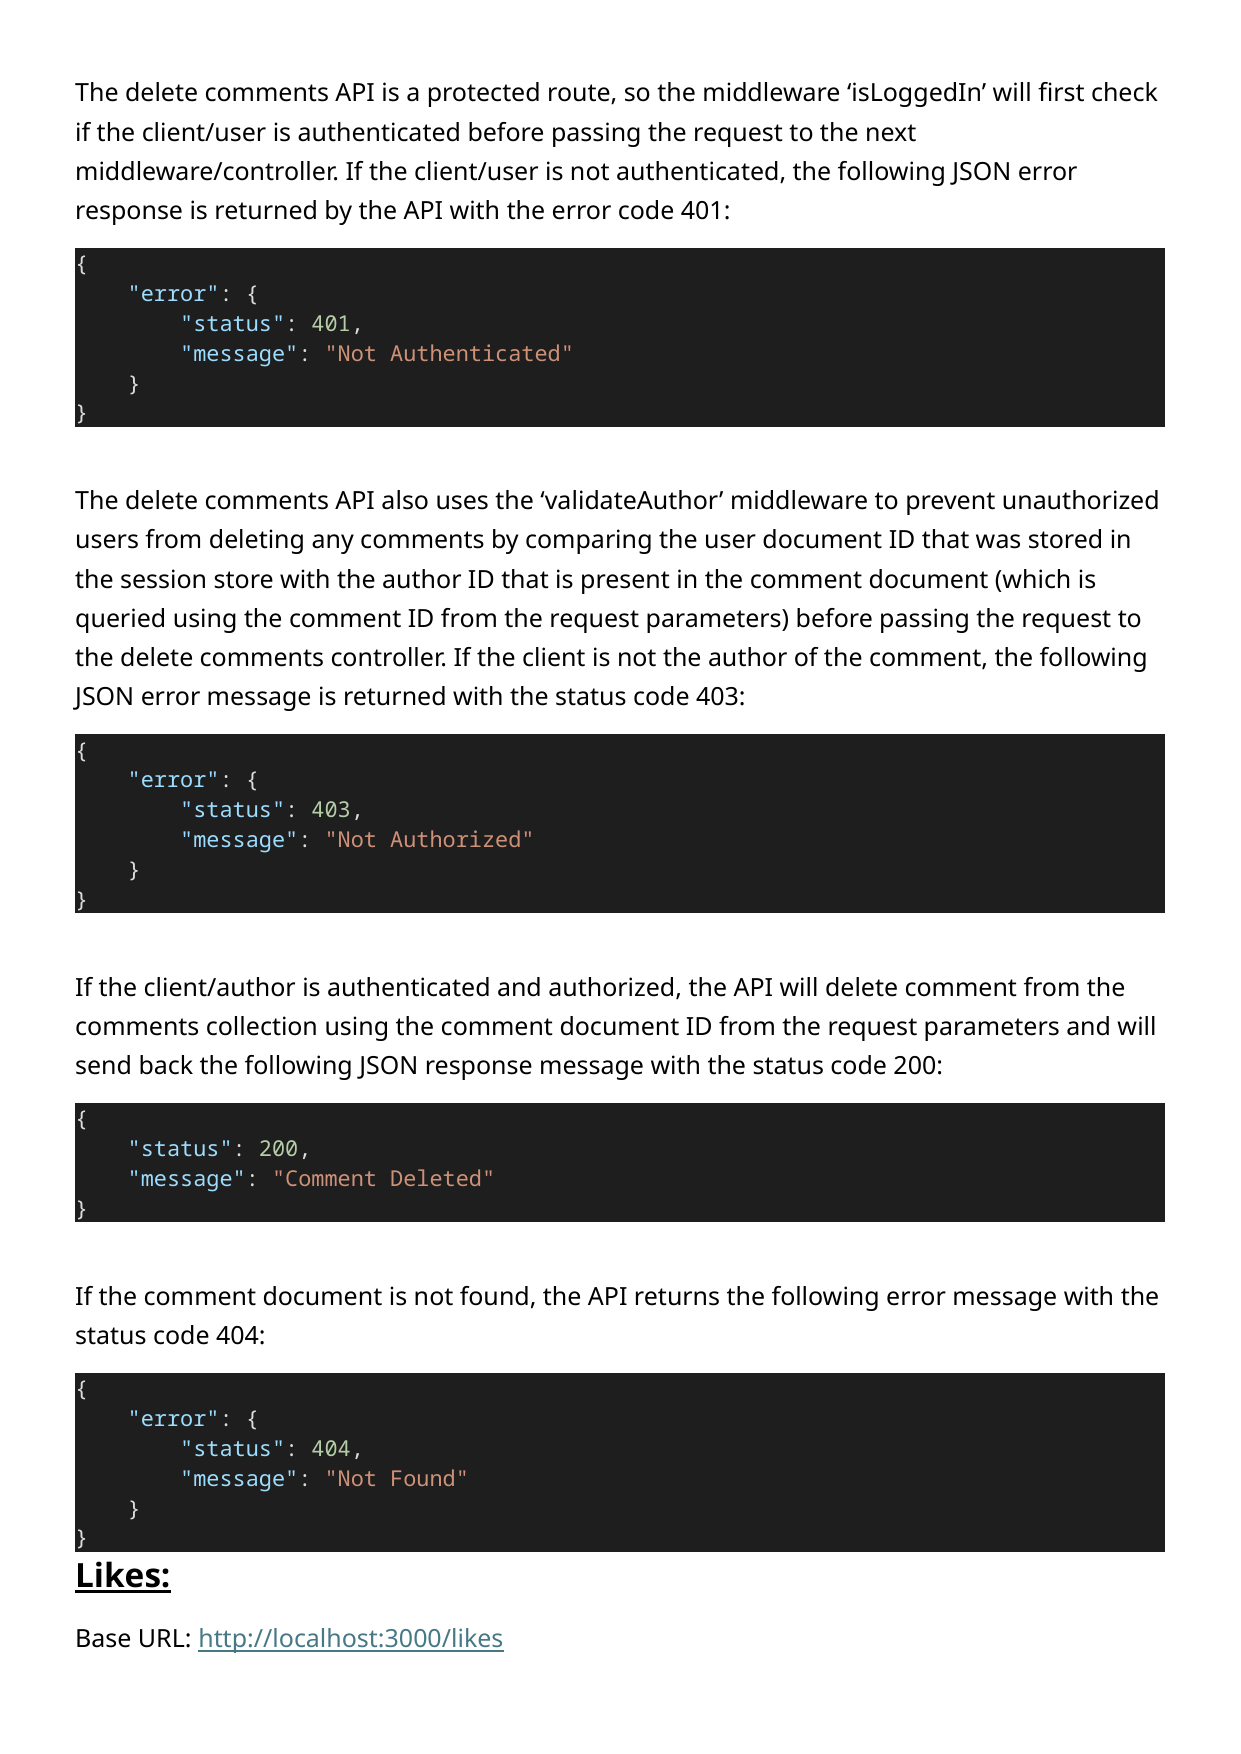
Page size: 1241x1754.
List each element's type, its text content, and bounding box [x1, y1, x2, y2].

text { [75, 734, 1165, 764]
text "message": "Not Found" [75, 1463, 1165, 1492]
text "error": { [75, 1403, 1165, 1433]
text { [75, 248, 1165, 278]
text "message": "Not Authenticated" [75, 338, 1165, 367]
text } [75, 1522, 1165, 1552]
text "error": { [75, 764, 1165, 794]
text } [75, 1492, 1165, 1522]
text Base URL: http://localhost:3000/likes [75, 1621, 1165, 1655]
text { [75, 1373, 1165, 1403]
text } [75, 854, 1165, 883]
text "status": 200, [75, 1133, 1165, 1163]
text The delete comments API also uses the ‘validateAuthor’ middleware to prevent unauthorized users from deleting any comments by comparing the user document ID that was stored in the session store with the author ID that is present in the comment document (which is queried using the comment ID from the request parameters) before passing the request to the delete comments controller. If the client is not the author of the comment, the following JSON error message is returned with the status code 403: [75, 483, 1165, 713]
text } [75, 367, 1165, 397]
text "message": "Comment Deleted" [75, 1163, 1165, 1193]
text Likes: [75, 1552, 1165, 1597]
text } [75, 397, 1165, 427]
text } [75, 883, 1165, 913]
text { [75, 1103, 1165, 1133]
text The delete comments API is a protected route, so the middleware ‘isLoggedIn’ will first check if the client/user is authenticated before passing the request to the next middleware/controller. If the client/user is not authenticated, the following JSON error response is returned by the API with the error code 401: [75, 75, 1165, 227]
text If the client/author is authenticated and authorized, the API will delete comment from the comments collection using the comment document ID from the request parameters and will send back the following JSON response message with the status code 200: [75, 969, 1165, 1082]
text If the comment document is not found, the API returns the following error message with the status code 404: [75, 1278, 1165, 1352]
text } [75, 1193, 1165, 1222]
text "status": 401, [75, 308, 1165, 338]
text "error": { [75, 278, 1165, 308]
text "status": 403, [75, 794, 1165, 824]
text "status": 404, [75, 1433, 1165, 1463]
text "message": "Not Authorized" [75, 824, 1165, 854]
